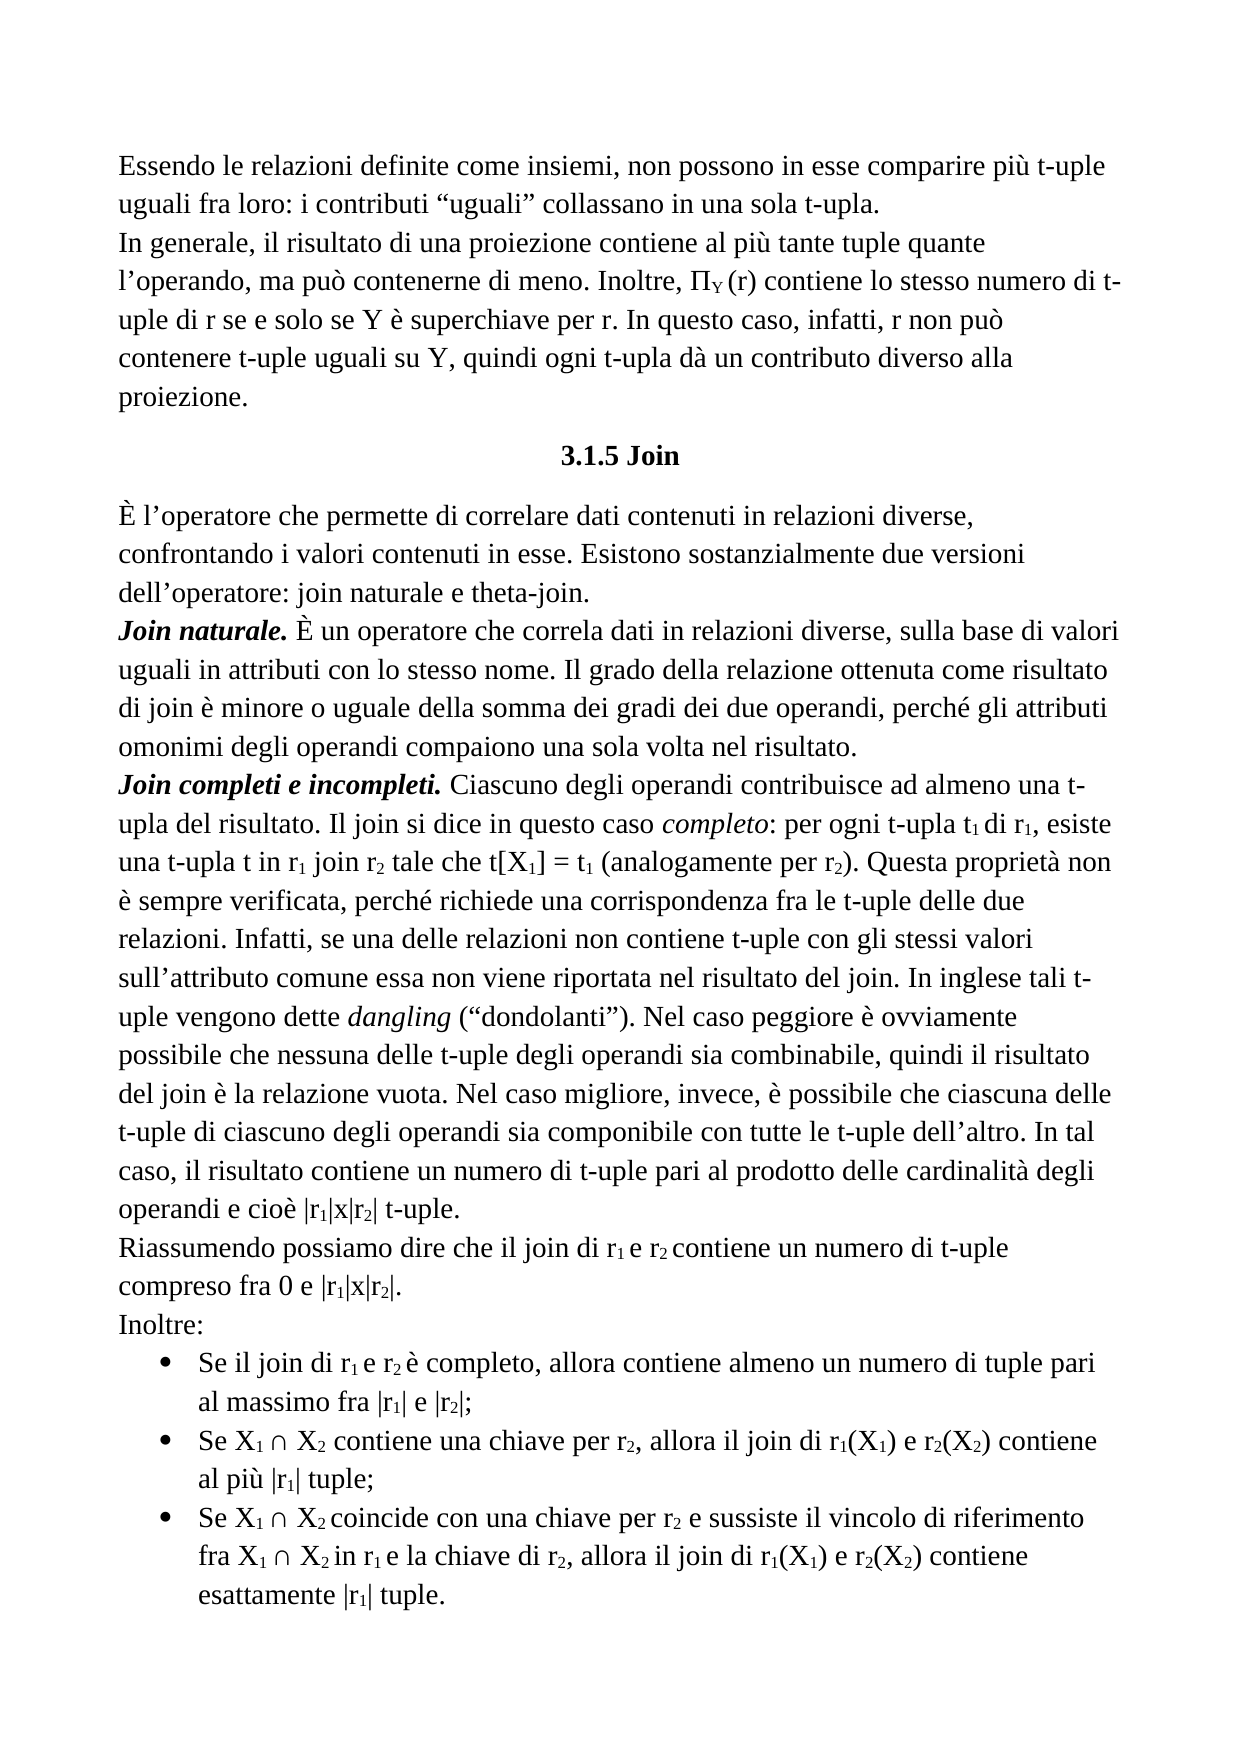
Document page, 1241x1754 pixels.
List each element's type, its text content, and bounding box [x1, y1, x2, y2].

text Join completi e incompleti. Ciascuno degli operandi contribuisce ad almeno una t-upla del risultato. Il join si dice in questo caso completo: per ogni t-upla t1 di r1, esiste una t-upla t in r1 join r2 tale che t[X1] = t1 (analogamente per r2). Questa proprietà non è sempre verificata, perché richiede una corrispondenza fra le t-uple delle due relazioni. Infatti, se una delle relazioni non contiene t-uple con gli stessi valori sull’attributo comune essa non viene riportata nel risultato del join. In inglese tali t-uple vengono dette dangling (“dondolanti”). Nel caso peggiore è ovviamente possibile che nessuna delle t-uple degli operandi sia combinabile, quindi il risultato del join è la relazione vuota. Nel caso migliore, invece, è possibile che ciascuna delle t-uple di ciascuno degli operandi sia componibile con tutte le t-uple dell’altro. In tal caso, il risultato contiene un numero di t-uple pari al prodotto delle cardinalità degli operandi e cioè |r1|x|r2| t-uple. [118, 767, 1122, 1225]
text Essendo le relazioni definite come insiemi, non possono in esse comparire più t-uple uguali fra loro: i contributi “uguali” collassano in una sola t-upla. [118, 148, 1122, 220]
text Inoltre: [118, 1307, 1122, 1341]
text Riassumendo possiamo dire che il join di r1 e r2 contiene un numero di t-uple compreso fra 0 e |r1|x|r2|. [118, 1230, 1122, 1302]
text 3.1.5 Join [118, 438, 1122, 472]
text È l’operatore che permette di correlare dati contenuti in relazioni diverse, confrontando i valori contenuti in esse. Esistono sostanzialmente due versioni dell’operatore: join naturale e theta-join. [118, 498, 1122, 608]
list Se X1 ∩ X2 coincide con una chiave per r2 e sussiste il vincolo di riferimento fra X1 ∩ X2 in r1 e la chiave di r2, allora il join di r1(X1) e r2(X2) contiene esattamente |r1| tuple. [160, 1500, 1122, 1611]
list Se il join di r1 e r2 è completo, allora contiene almeno un numero di tuple pari al massimo fra |r1| e |r2|; [160, 1346, 1122, 1418]
text In generale, il risultato di una proiezione contiene al più tante tuple quante l’operando, ma può contenerne di meno. Inoltre, ΠY (r) contiene lo stesso numero di t-uple di r se e solo se Y è superchiave per r. In questo caso, infatti, r non può contenere t-uple uguali su Y, quindi ogni t-upla dà un contributo diverso alla proiezione. [118, 225, 1122, 412]
text Join naturale. È un operatore che correla dati in relazioni diverse, sulla base di valori uguali in attributi con lo stesso nome. Il grado della relazione ottenuta come risultato di join è minore o uguale della somma dei gradi dei due operandi, perché gli attributi omonimi degli operandi compaiono una sola volta nel risultato. [118, 613, 1122, 762]
list Se X1 ∩ X2 contiene una chiave per r2, allora il join di r1(X1) e r2(X2) contiene al più |r1| tuple; [160, 1423, 1122, 1495]
